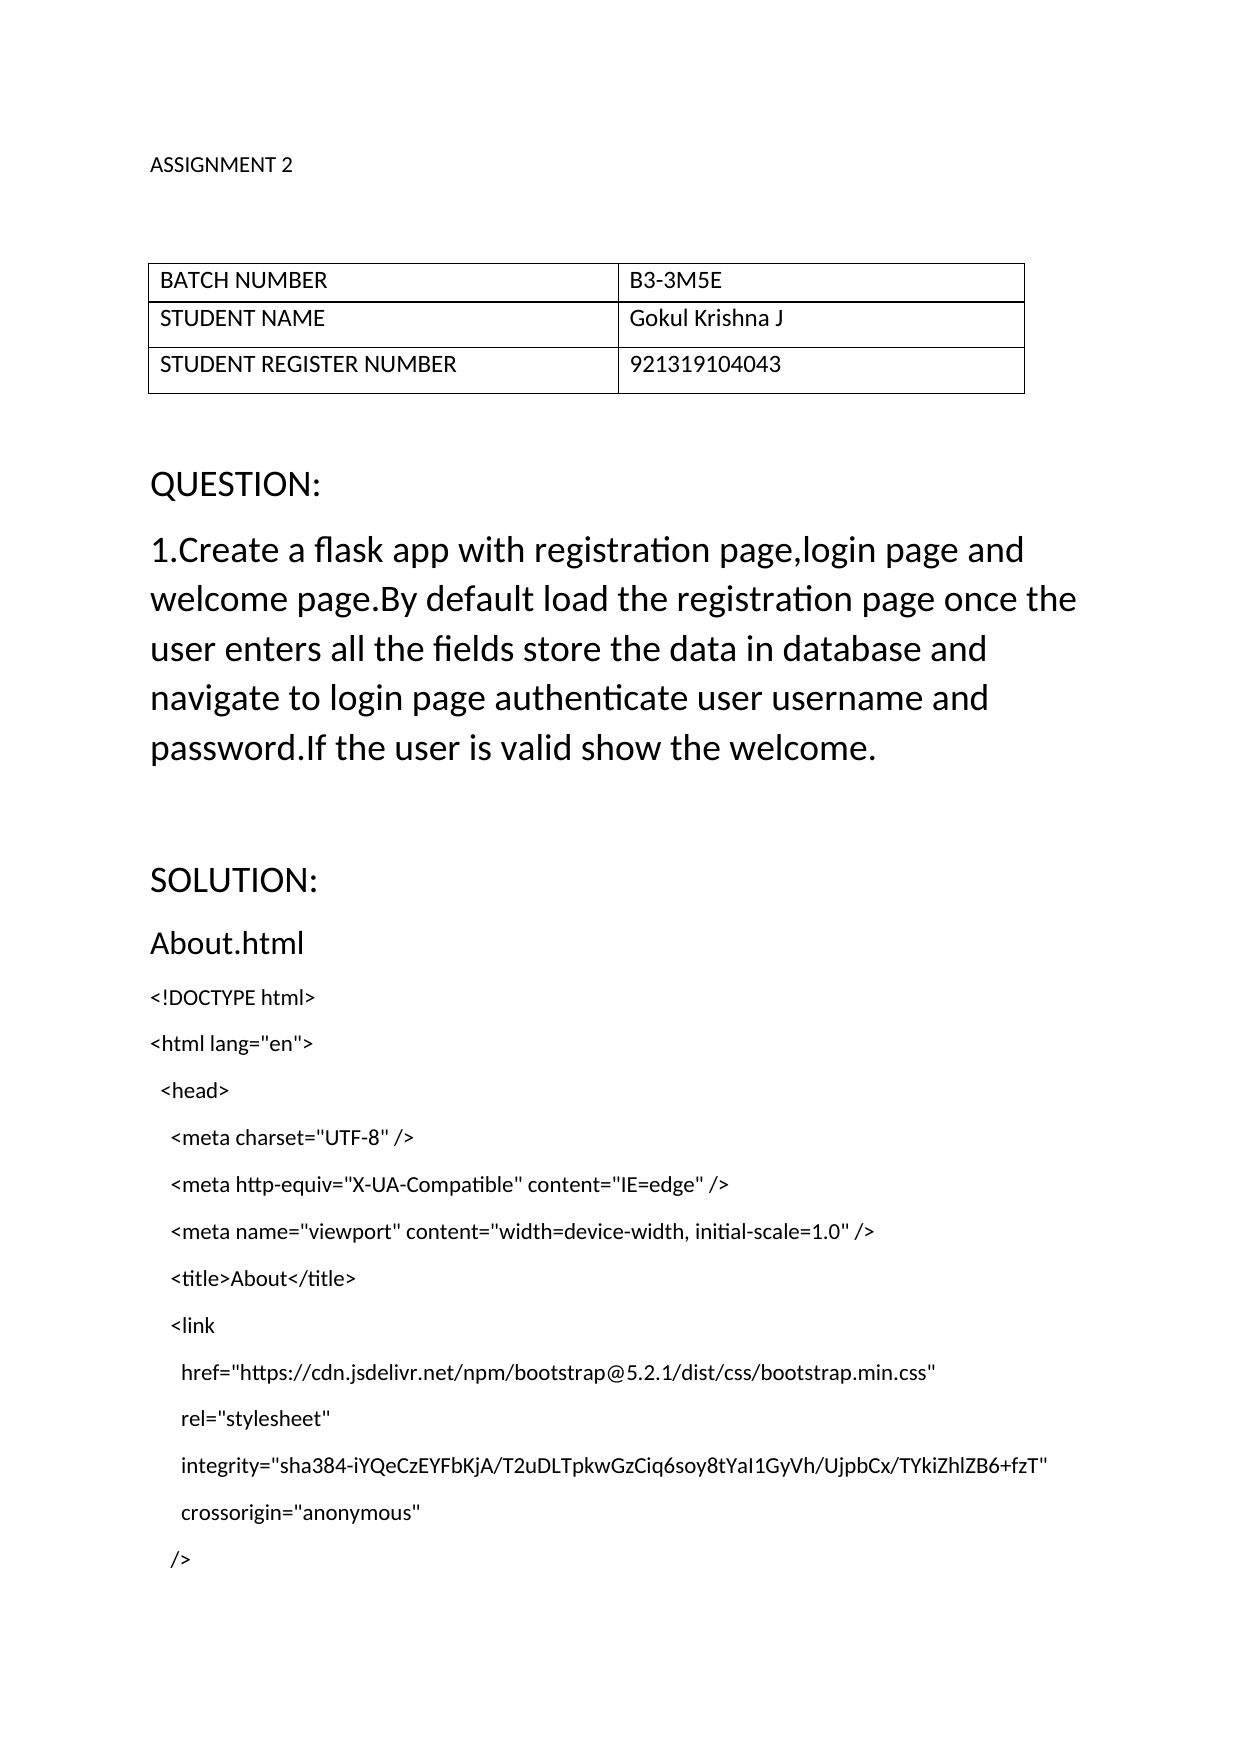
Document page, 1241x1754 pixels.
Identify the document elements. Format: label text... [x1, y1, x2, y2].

text /> [150, 1545, 1090, 1573]
text <head> [150, 1076, 1090, 1104]
table_cell STUDENT REGISTER NUMBER [149, 348, 618, 392]
text <meta charset="UTF-8" /> [150, 1123, 1090, 1151]
text About.html [150, 922, 1090, 963]
text 1.Create a flask app with registration page,login page and welcome page.By default load the registration page once the user enters all the fields store the data in database and navigate to login page authenticate user username and password.If the user is valid show the welcome. [150, 526, 1090, 769]
text rel="stylesheet" [150, 1404, 1090, 1433]
table_cell 921319104043 [619, 348, 1024, 392]
text <!DOCTYPE html> [150, 983, 1090, 1011]
text href="https://cdn.jsdelivr.net/npm/bootstrap@5.2.1/dist/css/bootstrap.min.css" [150, 1358, 1090, 1386]
table_cell Gokul Krishna J [619, 303, 1024, 347]
text <meta http-equiv="X-UA-Compatible" content="IE=edge" /> [150, 1170, 1090, 1198]
table_header BATCH NUMBER [149, 264, 618, 301]
text <title>About</title> [150, 1264, 1090, 1292]
text integrity="sha384-iYQeCzEYFbKjA/T2uDLTpkwGzCiq6soy8tYaI1GyVh/UjpbCx/TYkiZhlZB6+fzT" [150, 1451, 1090, 1479]
table_cell STUDENT NAME [149, 303, 618, 347]
text QUESTION: [150, 459, 1090, 505]
text crossorigin="anonymous" [150, 1498, 1090, 1526]
text SOLUTION: [150, 856, 1090, 902]
text <html lang="en"> [150, 1029, 1090, 1058]
text <link [150, 1311, 1090, 1339]
text ASSIGNMENT 2 [150, 150, 1090, 178]
table_header B3-3M5E [619, 264, 1024, 301]
text <meta name="viewport" content="width=device-width, initial-scale=1.0" /> [150, 1217, 1090, 1245]
